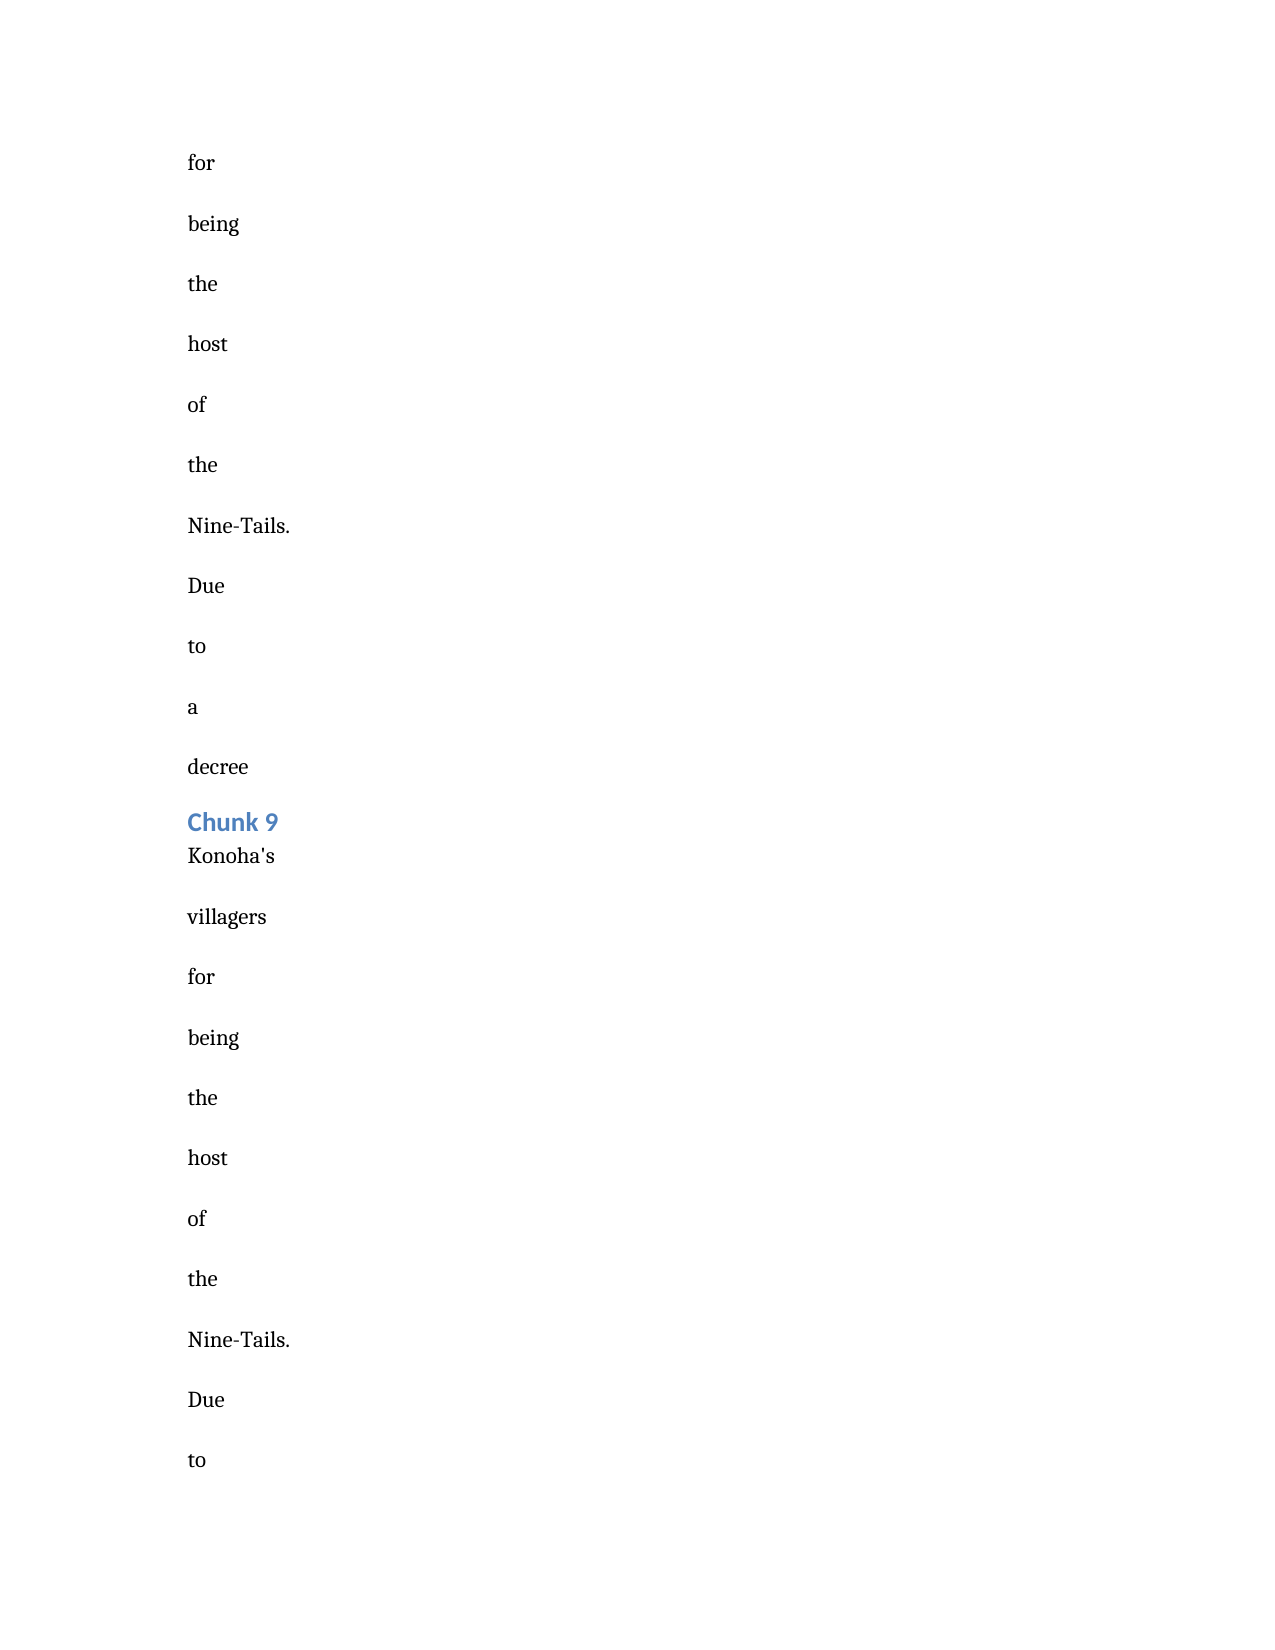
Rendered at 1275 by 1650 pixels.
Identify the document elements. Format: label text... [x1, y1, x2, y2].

subtitle Chunk 9 [187, 805, 1087, 838]
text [187, 843, 1087, 1474]
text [187, 150, 1087, 781]
